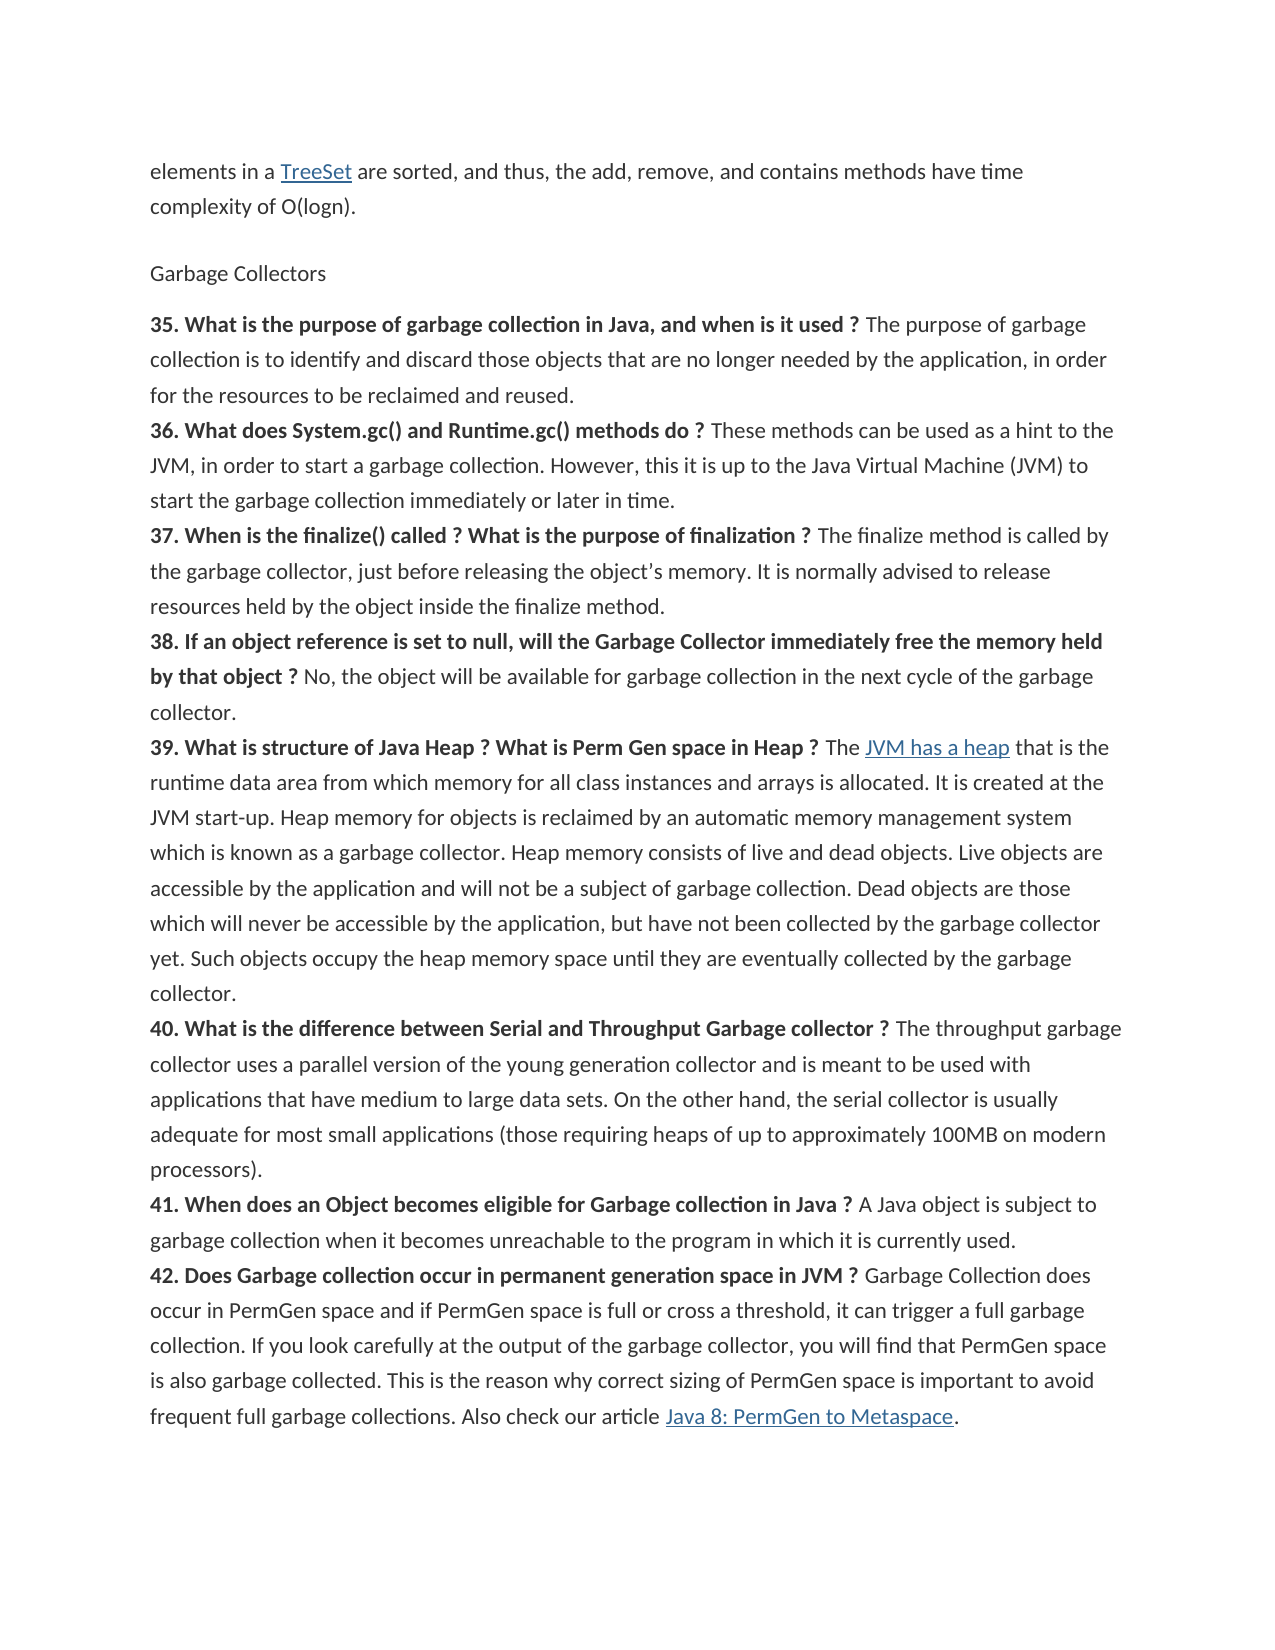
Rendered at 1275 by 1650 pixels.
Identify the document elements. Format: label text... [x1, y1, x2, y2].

text 42. Does Garbage collection occur in permanent generation space in JVM ? Garbage Collection does occur in PermGen space and if PermGen space is full or cross a threshold, it can trigger a full garbage collection. If you look carefully at the output of the garbage collector, you will find that PermGen space is also garbage collected. This is the reason why correct sizing of PermGen space is important to avoid frequent full garbage collections. Also check our article Java 8: PermGen to Metaspace. [150, 1254, 1125, 1430]
text 40. What is the difference between Serial and Throughput Garbage collector ? The throughput garbage collector uses a parallel version of the young generation collector and is meant to be used with applications that have medium to large data sets. On the other hand, the serial collector is usually adequate for most small applications (those requiring heaps of up to approximately 100MB on modern processors). [150, 1007, 1125, 1183]
text 39. What is structure of Java Heap ? What is Perm Gen space in Heap ? The JVM has a heap that is the runtime data area from which memory for all class instances and arrays is allocated. It is created at the JVM start-up. Heap memory for objects is reclaimed by an automatic memory management system which is known as a garbage collector. Heap memory consists of live and dead objects. Live objects are accessible by the application and will not be a subject of garbage collection. Dead objects are those which will never be accessible by the application, but have not been collected by the garbage collector yet. Such objects occupy the heap memory space until they are eventually collected by the garbage collector. [150, 726, 1125, 1007]
text 37. When is the finalize() called ? What is the purpose of finalization ? The finalize method is called by the garbage collector, just before releasing the object’s memory. It is normally advised to release resources held by the object inside the finalize method. [150, 514, 1125, 620]
text 38. If an object reference is set to null, will the Garbage Collector immediately free the memory held by that object ? No, the object will be available for garbage collection in the next cycle of the garbage collector. [150, 620, 1125, 726]
text 36. What does System.gc() and Runtime.gc() methods do ? These methods can be used as a hint to the JVM, in order to start a garbage collection. However, this it is up to the Java Virtual Machine (JVM) to start the garbage collection immediately or later in time. [150, 409, 1125, 514]
text 35. What is the purpose of garbage collection in Java, and when is it used ? The purpose of garbage collection is to identify and discard those objects that are no longer needed by the application, in order for the resources to be reclaimed and reused. [150, 303, 1125, 409]
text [150, 150, 1125, 220]
text 41. When does an Object becomes eligible for Garbage collection in Java ? A Java object is subject to garbage collection when it becomes unreachable to the program in which it is currently used. [150, 1183, 1125, 1254]
subtitle Garbage Collectors [150, 259, 1125, 287]
